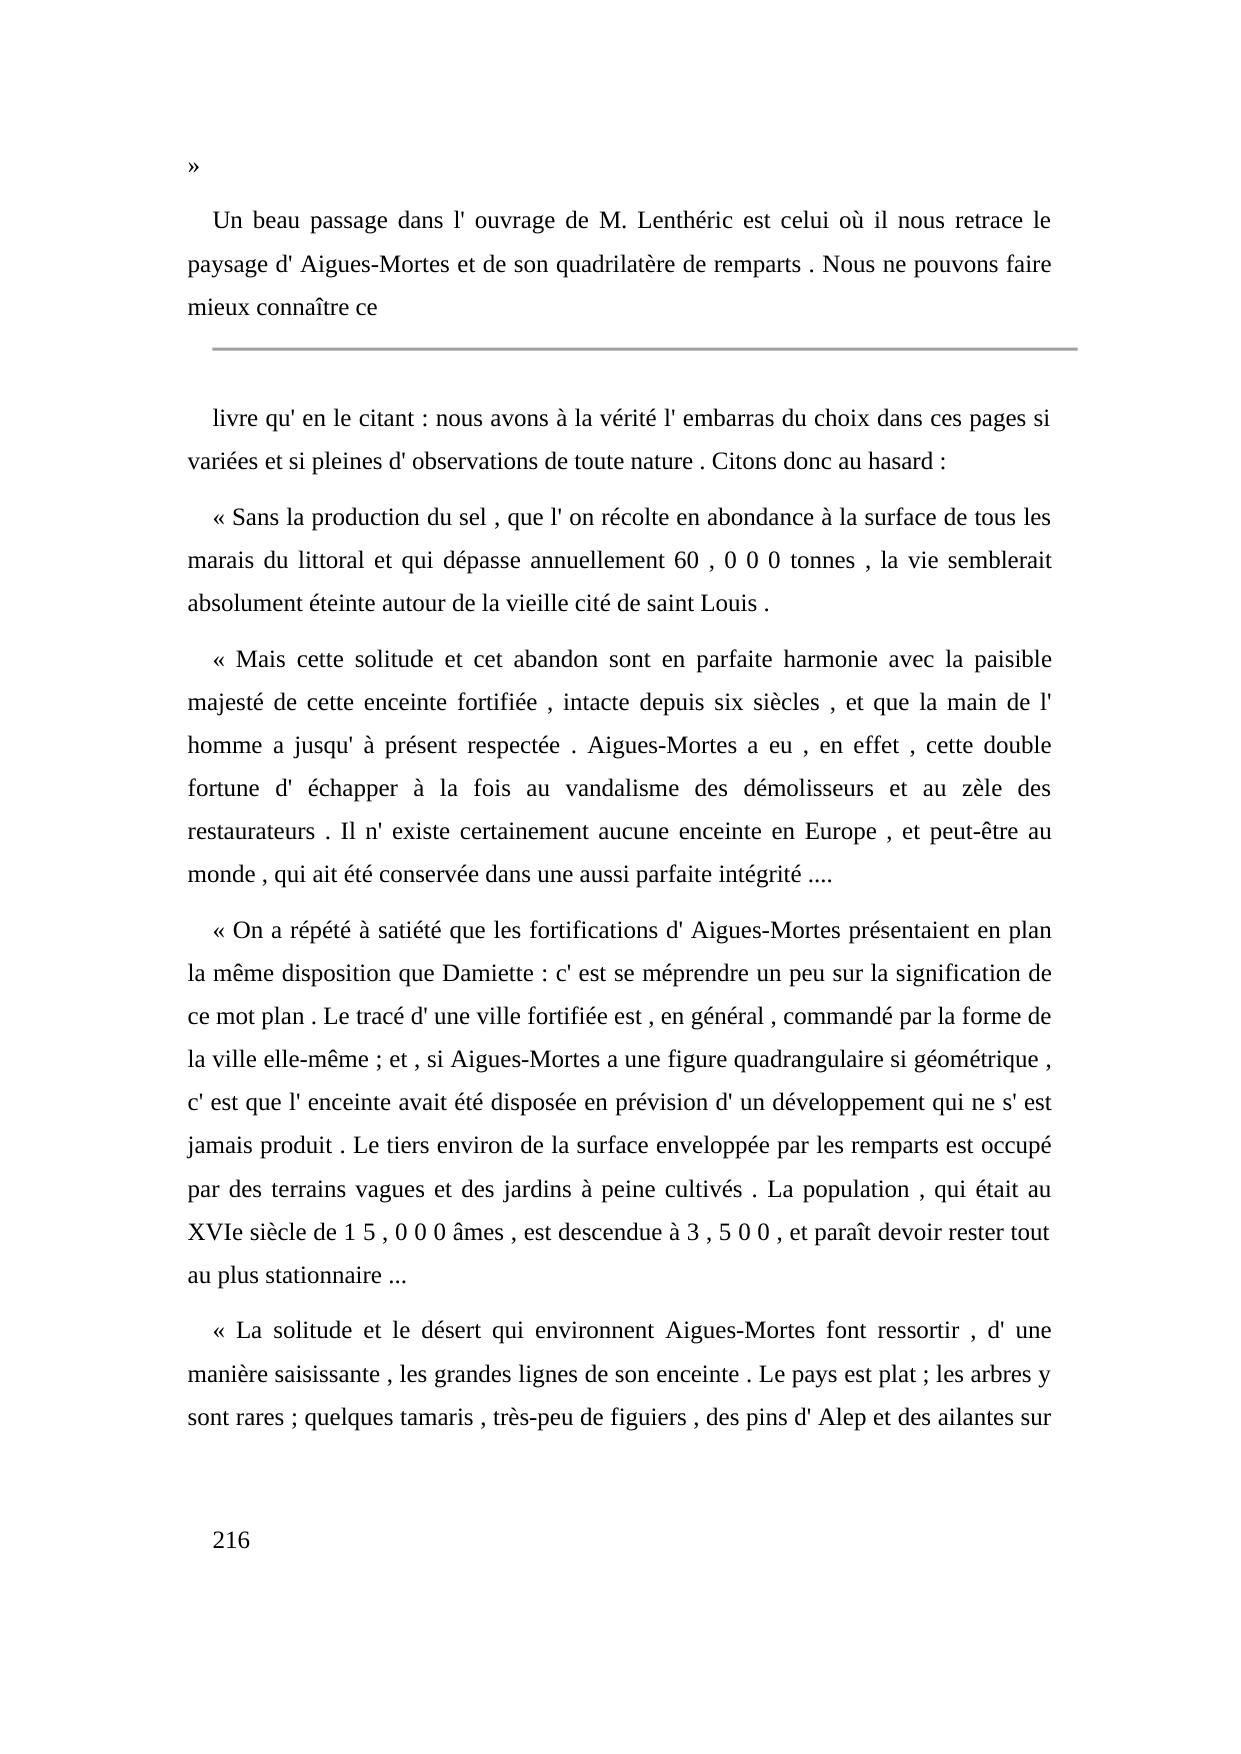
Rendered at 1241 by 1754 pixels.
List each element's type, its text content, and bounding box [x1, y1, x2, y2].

text livre qu' en le citant : nous avons à la vérité l' embarras du choix dans ces pages si variées et si pleines d' observations de toute nature . Citons donc au hasard : [187, 403, 1053, 475]
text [187, 1316, 1053, 1431]
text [187, 150, 1053, 179]
text Un beau passage dans l' ouvrage de M. Lenthéric est celui où il nous retrace le paysage d' Aigues-Mortes et de son quadrilatère de remparts . Nous ne pouvons faire mieux connaître ce [187, 206, 1053, 321]
text « Mais cette solitude et cet abandon sont en parfaite harmonie avec la paisible majesté de cette enceinte fortifiée , intacte depuis six siècles , et que la main de l' homme a jusqu' à présent respectée . Aigues-Mortes a eu , en effet , cette double fortune d' échapper à la fois au vandalisme des démolisseurs et au zèle des restaurateurs . Il n' existe certainement aucune enceinte en Europe , et peut-être au monde , qui ait été conservée dans une aussi parfaite intégrité .... [187, 644, 1053, 888]
text « On a répété à satiété que les fortifications d' Aigues-Mortes présentaient en plan la même disposition que Damiette : c' est se méprendre un peu sur la signification de ce mot plan . Le tracé d' une ville fortifiée est , en général , commandé par la forme de la ville elle-même ; et , si Aigues-Mortes a une figure quadrangulaire si géométrique , c' est que l' enceinte avait été disposée en prévision d' un développement qui ne s' est jamais produit . Le tiers environ de la surface enveloppée par les remparts est occupé par des terrains vagues et des jardins à peine cultivés . La population , qui était au XVIe siècle de 1 5 , 0 0 0 âmes , est descendue à 3 , 5 0 0 , et paraît devoir rester tout au plus stationnaire ... [187, 915, 1053, 1289]
text « Sans la production du sel , que l' on récolte en abondance à la surface de tous les marais du littoral et qui dépasse annuellement 60 , 0 0 0 tonnes , la vie semblerait absolument éteinte autour de la vieille cité de saint Louis . [187, 502, 1053, 617]
